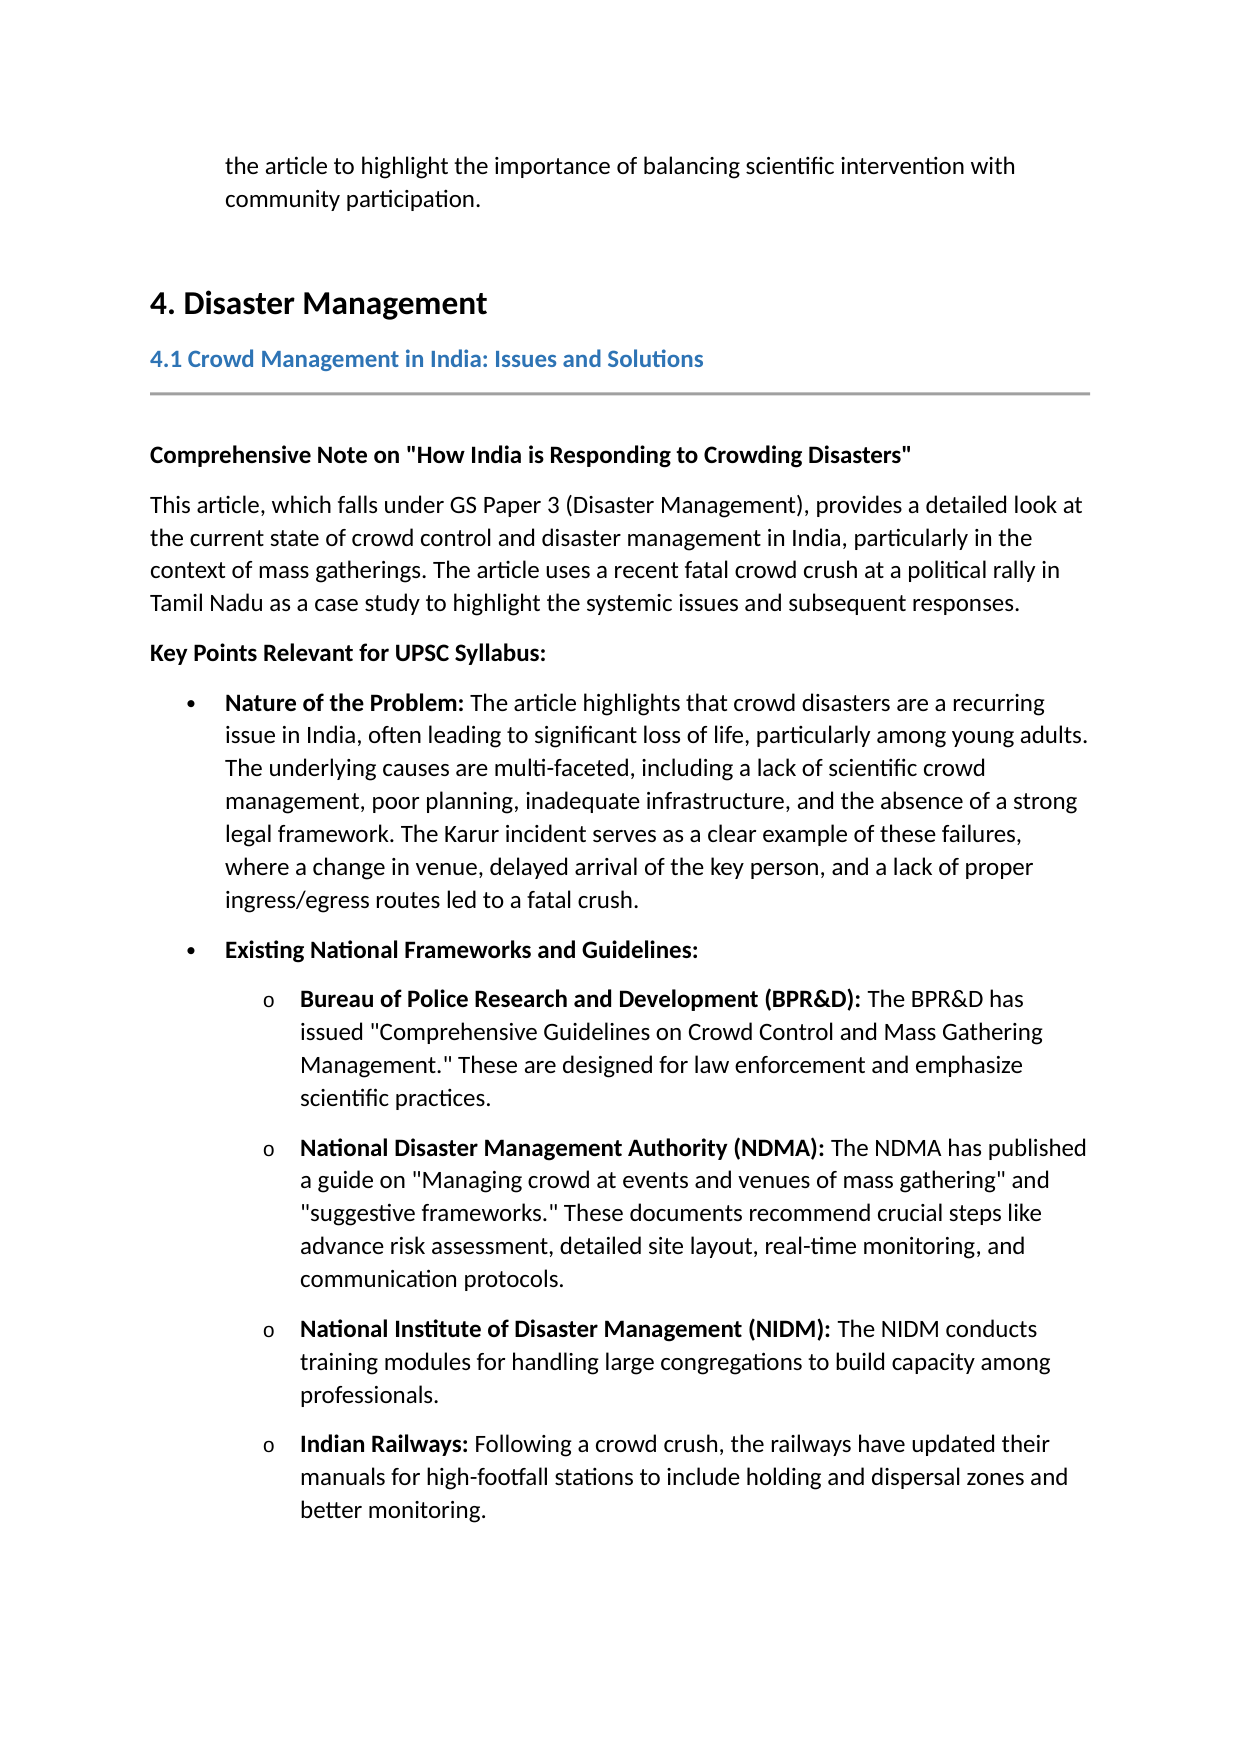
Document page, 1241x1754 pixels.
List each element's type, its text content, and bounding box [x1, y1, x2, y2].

list National Disaster Management Authority (NDMA): The NDMA has published a guide on "Managing crowd at events and venues of mass gathering" and "suggestive frameworks." These documents recommend crucial steps like advance risk assessment, detailed site layout, real-time monitoring, and communication protocols. [262, 1132, 1090, 1294]
text Key Points Relevant for UPSC Syllabus: [150, 637, 1090, 668]
text 4.1 Crowd Management in India: Issues and Solutions [150, 343, 1090, 373]
list National Institute of Disaster Management (NIDM): The NIDM conducts training modules for handling large congregations to build capacity among professionals. [262, 1313, 1090, 1409]
list Existing National Frameworks and Guidelines: [187, 934, 1090, 964]
list Bureau of Police Research and Development (BPR&D): The BPR&D has issued "Comprehensive Guidelines on Crowd Control and Mass Gathering Management." These are designed for law enforcement and emphasize scientific practices. [262, 983, 1090, 1113]
list Nature of the Problem: The article highlights that crowd disasters are a recurring issue in India, often leading to significant loss of life, particularly among young adults. The underlying causes are multi-faceted, including a lack of scientific crowd management, poor planning, inadequate infrastructure, and the absence of a strong legal framework. The Karur incident serves as a clear example of these failures, where a change in venue, delayed arrival of the key person, and a lack of proper ingress/egress routes led to a fatal crush. [187, 687, 1090, 915]
list Indian Railways: Following a crowd crush, the railways have updated their manuals for high-footfall stations to include holding and dispersal zones and better monitoring. [262, 1428, 1090, 1525]
text 4. Disaster Management [150, 282, 1090, 323]
text This article, which falls under GS Paper 3 (Disaster Management), provides a detailed look at the current state of crowd control and disaster management in India, particularly in the context of mass gatherings. The article uses a recent fatal crowd crush at a political rally in Tamil Nadu as a case study to highlight the systemic issues and subsequent responses. [150, 489, 1090, 618]
text Comprehensive Note on "How India is Responding to Crowding Disasters" [150, 439, 1090, 470]
